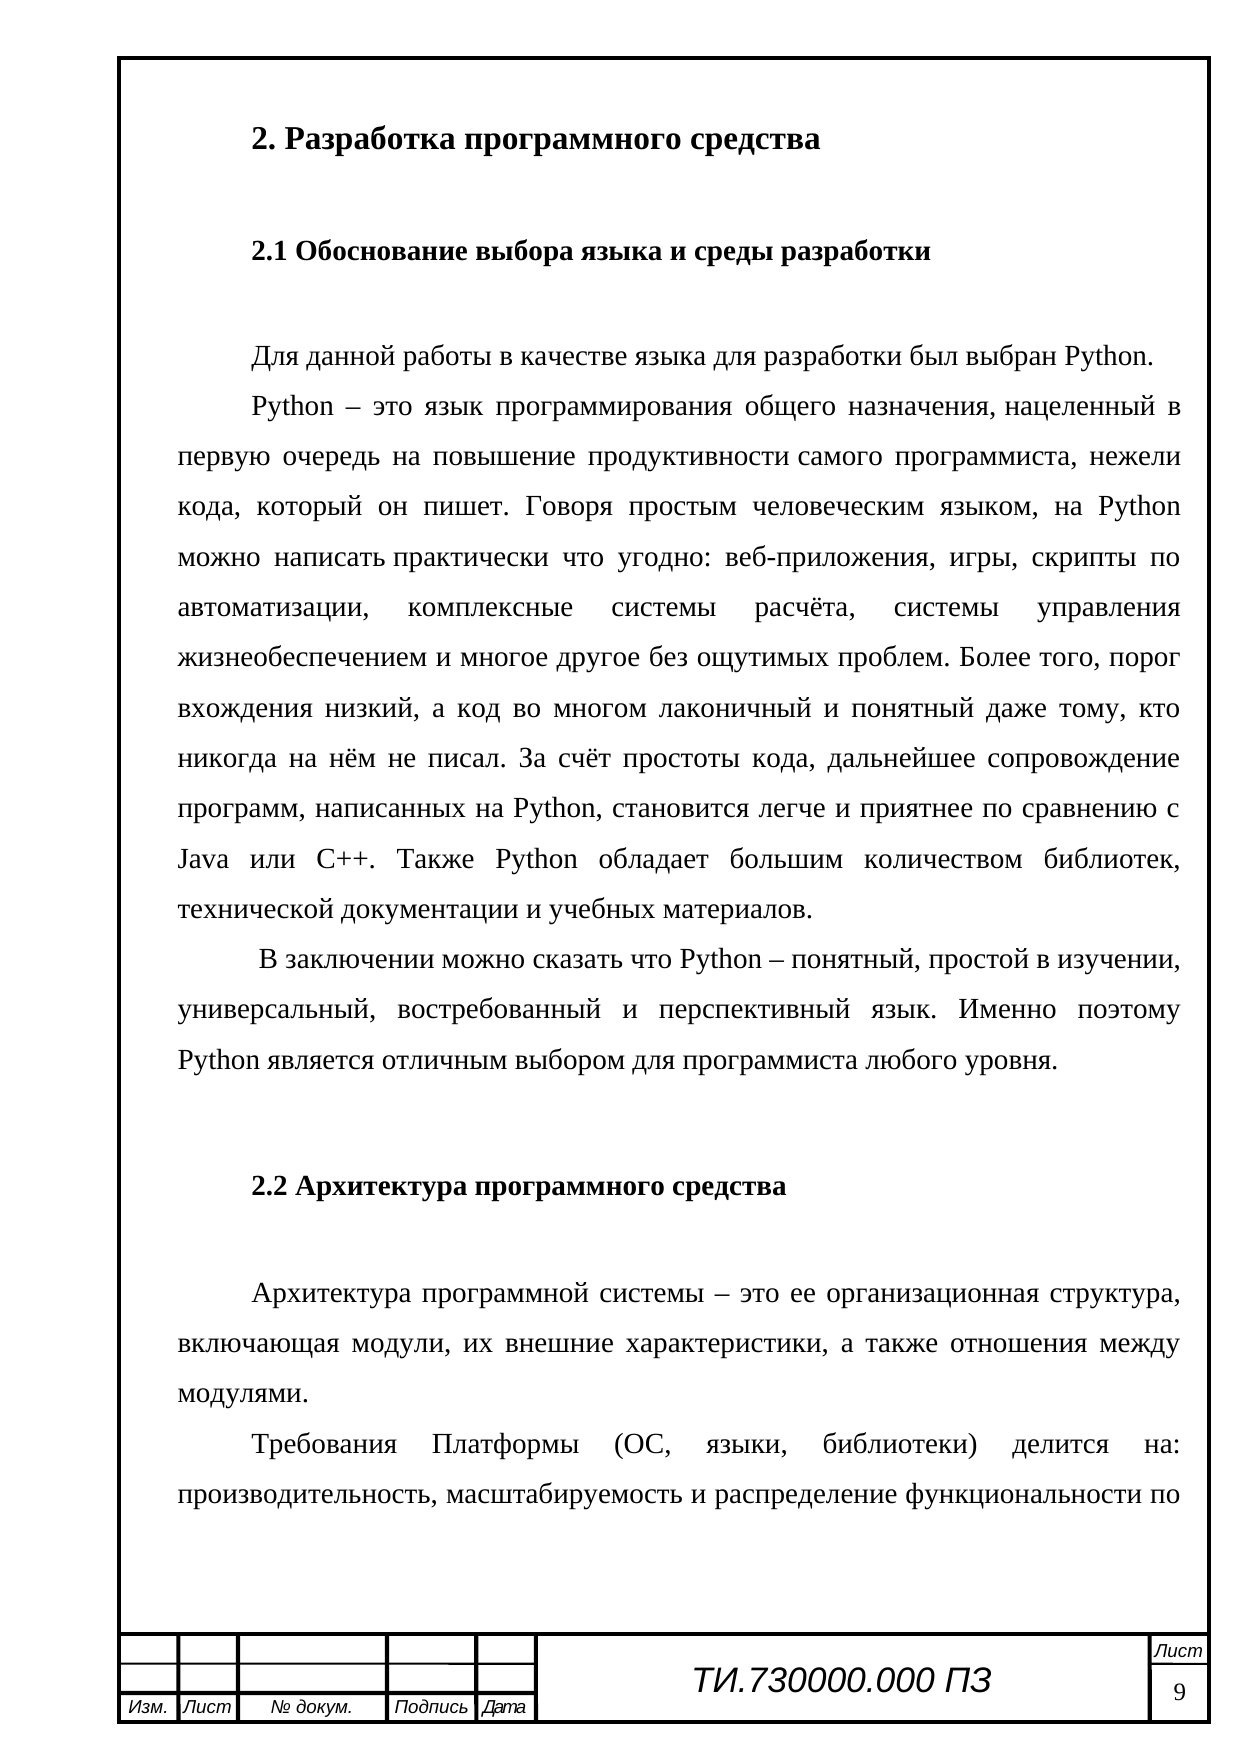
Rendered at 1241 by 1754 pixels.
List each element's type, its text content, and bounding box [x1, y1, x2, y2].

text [177, 1426, 1181, 1510]
subtitle 2.1 Обоснование выбора языка и среды разработки [177, 233, 1181, 267]
text Архитектура программной системы – это ее организационная структура, включающая модули, их внешние характеристики, а также отношения между модулями. [177, 1275, 1181, 1409]
text В заключении можно сказать что Python – понятный, простой в изучении, универсальный, востребованный и перспективный язык. Именно поэтому Python является отличным выбором для программиста любого уровня. [177, 941, 1181, 1076]
subtitle 2.2 Архитектура программного средства [177, 1168, 1181, 1256]
subtitle 2. Разработка программного средства [177, 118, 1181, 156]
text Python – это язык программирования общего назначения, нацеленный в первую очередь на повышение продуктивности самого программиста, нежели кода, который он пишет. Говоря простым человеческим языком, на Python можно написать практически что угодно: веб-приложения, игры, скрипты по автоматизации, комплексные системы расчёта, системы управления жизнеобеспечением и многое другое без ощутимых проблем. Более того, порог вхождения низкий, а код во многом лаконичный и понятный даже тому, кто никогда на нём не писал. За счёт простоты кода, дальнейшее сопровождение программ, написанных на Python, становится легче и приятнее по сравнению с Java или C++. Также Python обладает большим количеством библиотек, технической документации и учебных материалов. [177, 388, 1181, 924]
text Для данной работы в качестве языка для разработки был выбран Python. [177, 338, 1181, 371]
